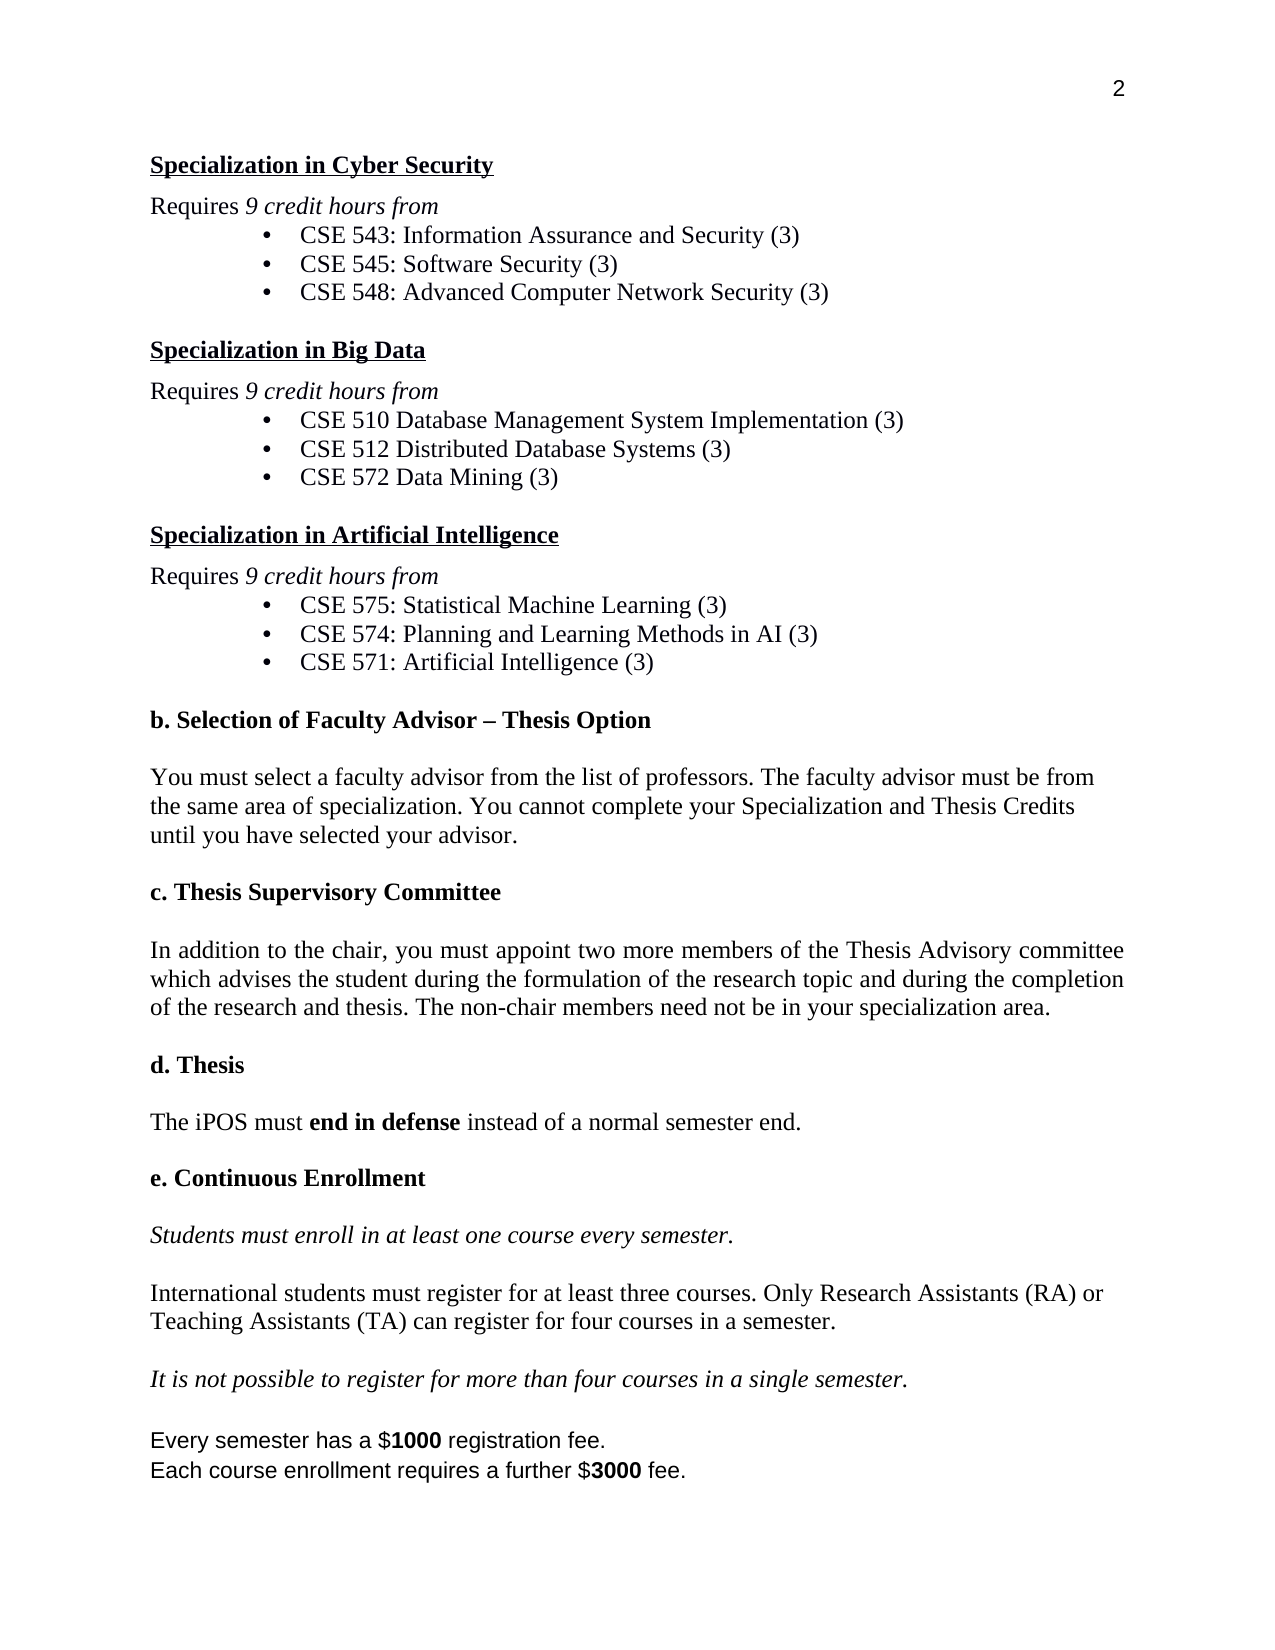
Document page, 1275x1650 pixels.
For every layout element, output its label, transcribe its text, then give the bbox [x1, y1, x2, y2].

list CSE 543: Information Assurance and Security (3) [262, 220, 1125, 249]
list CSE 574: Planning and Learning Methods in AI (3) [262, 619, 1125, 647]
list CSE 512 Distributed Database Systems (3) [262, 434, 1125, 462]
text Students must enroll in at least one course every semester. [150, 1220, 1125, 1249]
subtitle d. Thesis [150, 1050, 1125, 1079]
text The iPOS must end in defense instead of a normal semester end. [150, 1107, 1125, 1136]
text Requires 9 credit hours from [150, 376, 1125, 405]
text Requires 9 credit hours from [150, 191, 1125, 220]
text Every semester has a $1000 registration fee. Each course enrollment requires a further $3000 fee. [150, 1427, 1125, 1484]
subtitle c. Thesis Supervisory Committee [150, 877, 1125, 906]
text Requires 9 credit hours from [150, 561, 1125, 590]
subtitle b. Selection of Faculty Advisor – Thesis Option [150, 705, 1125, 734]
text Specialization in Cyber Security [150, 150, 1125, 179]
text International students must register for at least three courses. Only Research Assistants (RA) or Teaching Assistants (TA) can register for four courses in a semester. [150, 1278, 1125, 1335]
text In addition to the chair, you must appoint two more members of the Thesis Advisory committee which advises the student during the formulation of the research topic and during the completion of the research and thesis. The non-chair members need not be in your specialization area. [150, 935, 1125, 1021]
subtitle e. Continuous Enrollment [150, 1163, 1125, 1191]
list CSE 545: Software Security (3) [262, 249, 1125, 277]
list CSE 510 Database Management System Implementation (3) [262, 405, 1125, 434]
text You must select a faculty advisor from the list of professors. The faculty advisor must be from the same area of specialization. You cannot complete your Specialization and Thesis Credits until you have selected your advisor. [150, 762, 1125, 849]
list CSE 575: Statistical Machine Learning (3) [262, 590, 1125, 619]
text It is not possible to register for more than four courses in a single semester. [150, 1364, 1125, 1393]
list CSE 571: Artificial Intelligence (3) [262, 647, 1125, 676]
list CSE 572 Data Mining (3) [262, 462, 1125, 491]
list CSE 548: Advanced Computer Network Security (3) [262, 277, 1125, 306]
text Specialization in Big Data [150, 335, 1125, 364]
text Specialization in Artificial Intelligence [150, 520, 1125, 549]
